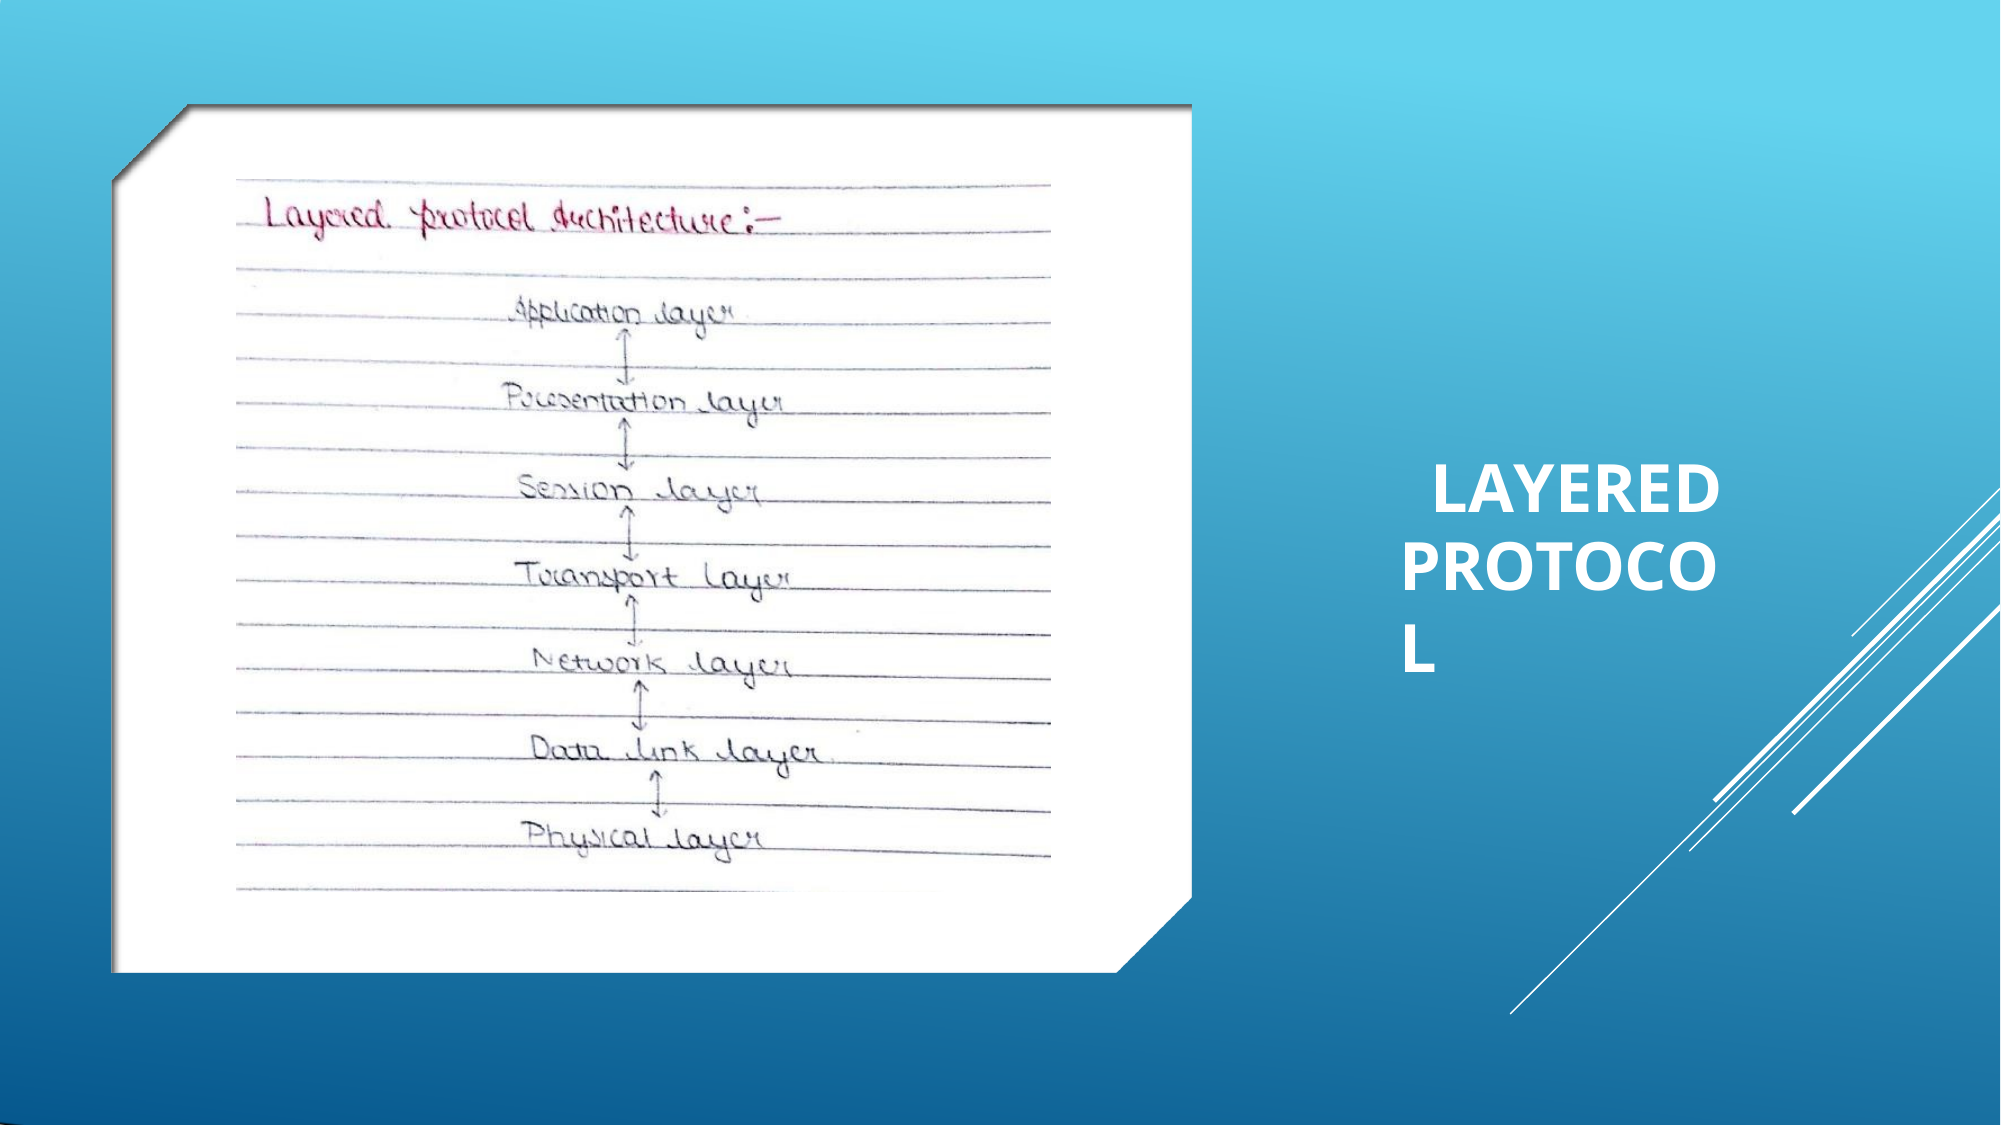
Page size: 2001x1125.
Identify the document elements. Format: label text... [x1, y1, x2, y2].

subtitle LAYERED PROTOCOL [1399, 447, 1744, 692]
picture [0, 0, 2001, 1125]
